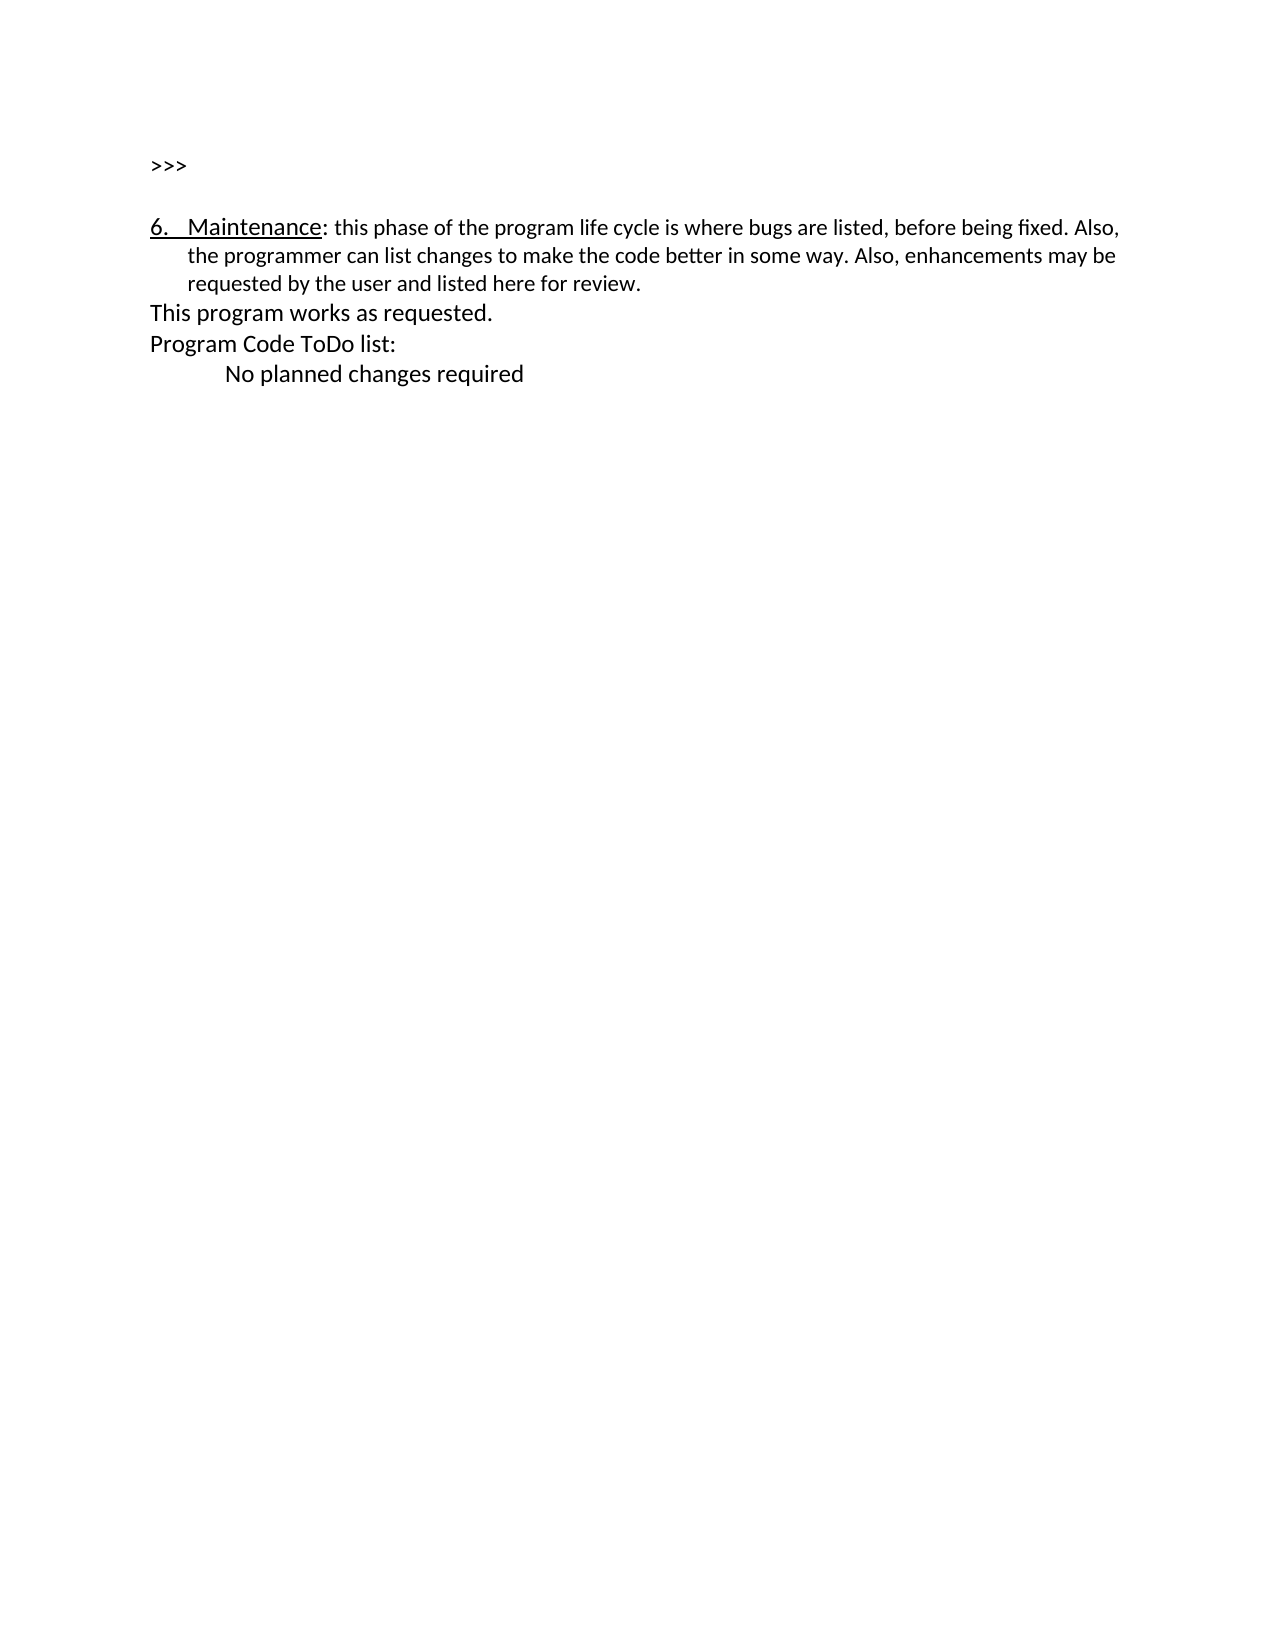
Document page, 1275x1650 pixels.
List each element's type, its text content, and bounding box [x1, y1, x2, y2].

text >>> [150, 150, 1125, 181]
list Maintenance: this phase of the program life cycle is where bugs are listed, before being fixed. Also, the programmer can list changes to make the code better in some way. Also, enhancements may be requested by the user and listed here for review. [150, 211, 1125, 298]
text No planned changes required [150, 359, 1125, 389]
text Program Code ToDo list: [150, 328, 1125, 359]
text This program works as requested. [150, 298, 1125, 328]
